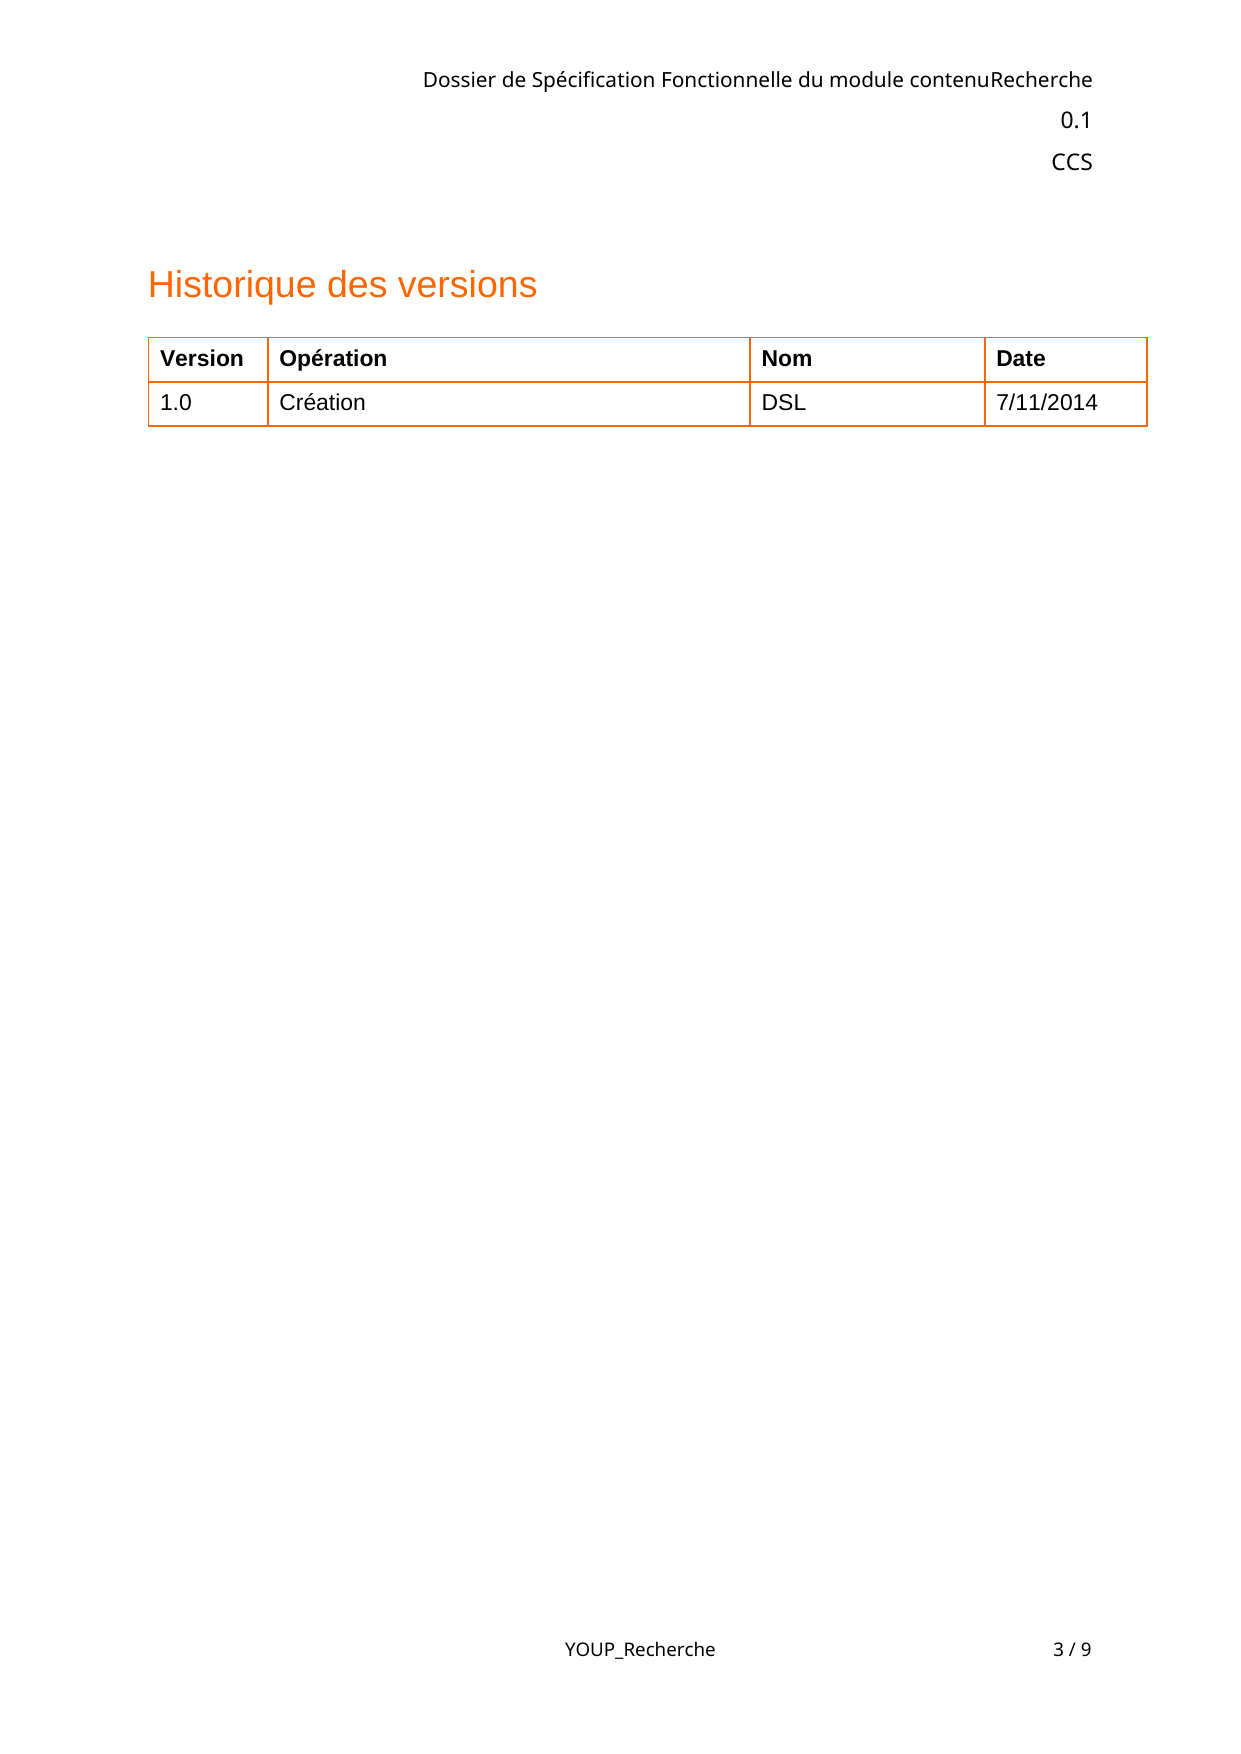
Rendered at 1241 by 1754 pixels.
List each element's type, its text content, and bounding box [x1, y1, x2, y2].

table_cell 7/11/2014 [986, 383, 1146, 425]
table_header Nom [751, 338, 984, 381]
table_header Opération [269, 338, 749, 381]
table_cell Création [269, 383, 749, 425]
table_header Version [149, 338, 267, 381]
table_cell 1.0 [149, 383, 267, 425]
table_header Date [986, 338, 1146, 381]
table_cell DSL [751, 383, 984, 425]
text Historique des versions [148, 262, 1092, 305]
